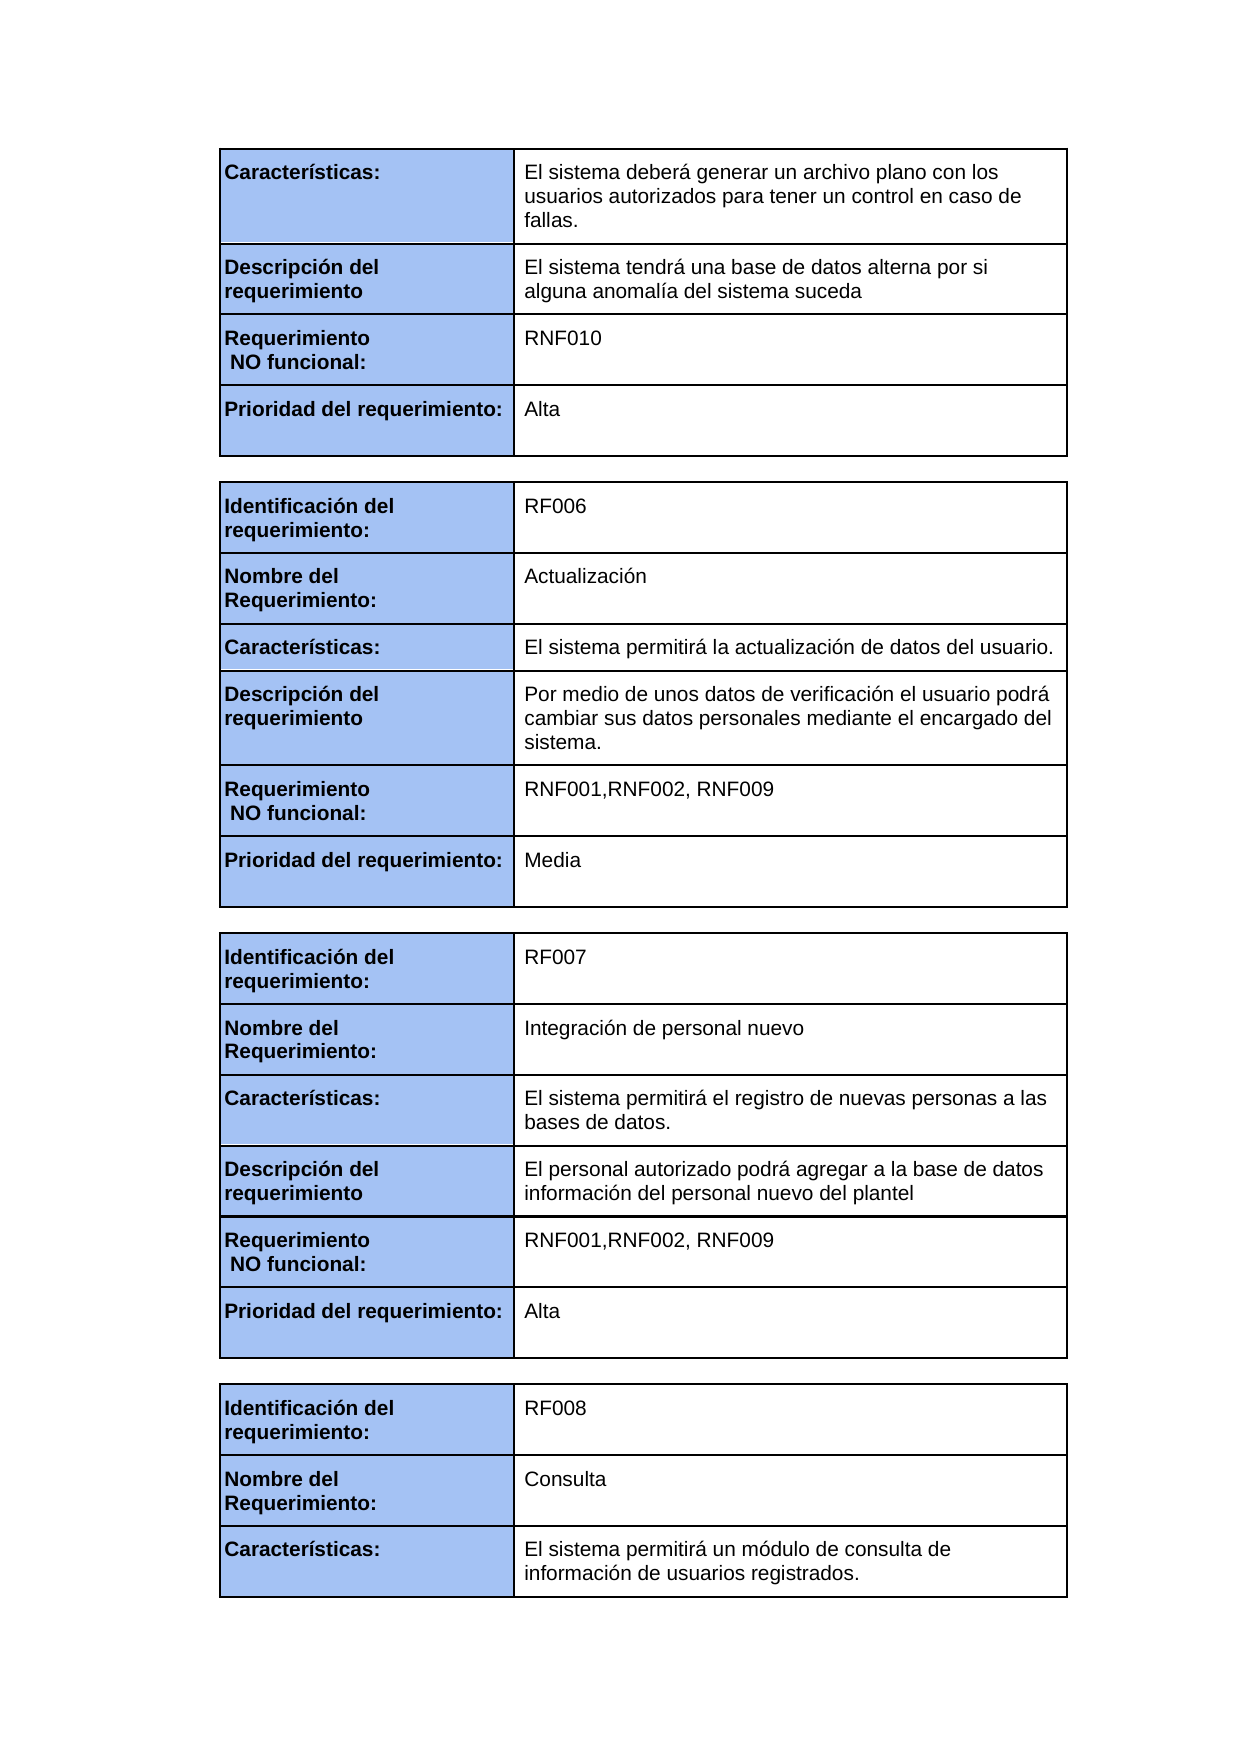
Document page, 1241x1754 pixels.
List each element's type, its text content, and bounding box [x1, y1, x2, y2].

table_cell Descripción del requerimiento [221, 1147, 513, 1215]
table_cell Alta [515, 1288, 1066, 1357]
table_cell Descripción del requerimiento [221, 245, 513, 313]
table_cell Características: [221, 625, 513, 669]
table_cell Nombre del Requerimiento: [221, 1005, 513, 1074]
table_cell Descripción del requerimiento [221, 672, 513, 764]
table_cell Nombre del Requerimiento: [221, 554, 513, 623]
table_cell El sistema permitirá la actualización de datos del usuario. [515, 625, 1066, 669]
table_cell Requerimiento NO funcional: [221, 315, 513, 384]
table_cell El personal autorizado podrá agregar a la base de datos información del personal nuevo del plantel [515, 1147, 1066, 1215]
table_header Identificación del requerimiento: [221, 483, 513, 552]
table_header Identificación del requerimiento: [221, 934, 513, 1003]
table_cell Características: [221, 1527, 513, 1596]
table_cell El sistema tendrá una base de datos alterna por si alguna anomalía del sistema suceda [515, 245, 1066, 313]
table_cell Actualización [515, 554, 1066, 623]
table_cell Prioridad del requerimiento: [221, 837, 513, 906]
table_cell Prioridad del requerimiento: [221, 386, 513, 455]
table_header RF007 [515, 934, 1066, 1003]
table_cell El sistema deberá generar un archivo plano con los usuarios autorizados para tener un control en caso de fallas. [515, 150, 1066, 242]
table_cell Media [515, 837, 1066, 906]
table_cell Por medio de unos datos de verificación el usuario podrá cambiar sus datos personales mediante el encargado del sistema. [515, 672, 1066, 764]
table_cell El sistema permitirá el registro de nuevas personas a las bases de datos. [515, 1076, 1066, 1144]
table_cell Integración de personal nuevo [515, 1005, 1066, 1074]
table_cell RNF001,RNF002, RNF009 [515, 766, 1066, 835]
table_cell Características: [221, 150, 513, 242]
table_cell Alta [515, 386, 1066, 455]
table_cell RNF001,RNF002, RNF009 [515, 1218, 1066, 1286]
table_cell Requerimiento NO funcional: [221, 1218, 513, 1286]
table_cell Requerimiento NO funcional: [221, 766, 513, 835]
table_cell Prioridad del requerimiento: [221, 1288, 513, 1357]
table_cell Características: [221, 1076, 513, 1144]
table_cell El sistema permitirá un módulo de consulta de información de usuarios registrados. [515, 1527, 1066, 1596]
table_header Identificación del requerimiento: [221, 1385, 513, 1454]
table_header RF008 [515, 1385, 1066, 1454]
table_cell RNF010 [515, 315, 1066, 384]
table_cell Nombre del Requerimiento: [221, 1456, 513, 1525]
table_cell Consulta [515, 1456, 1066, 1525]
table_header RF006 [515, 483, 1066, 552]
